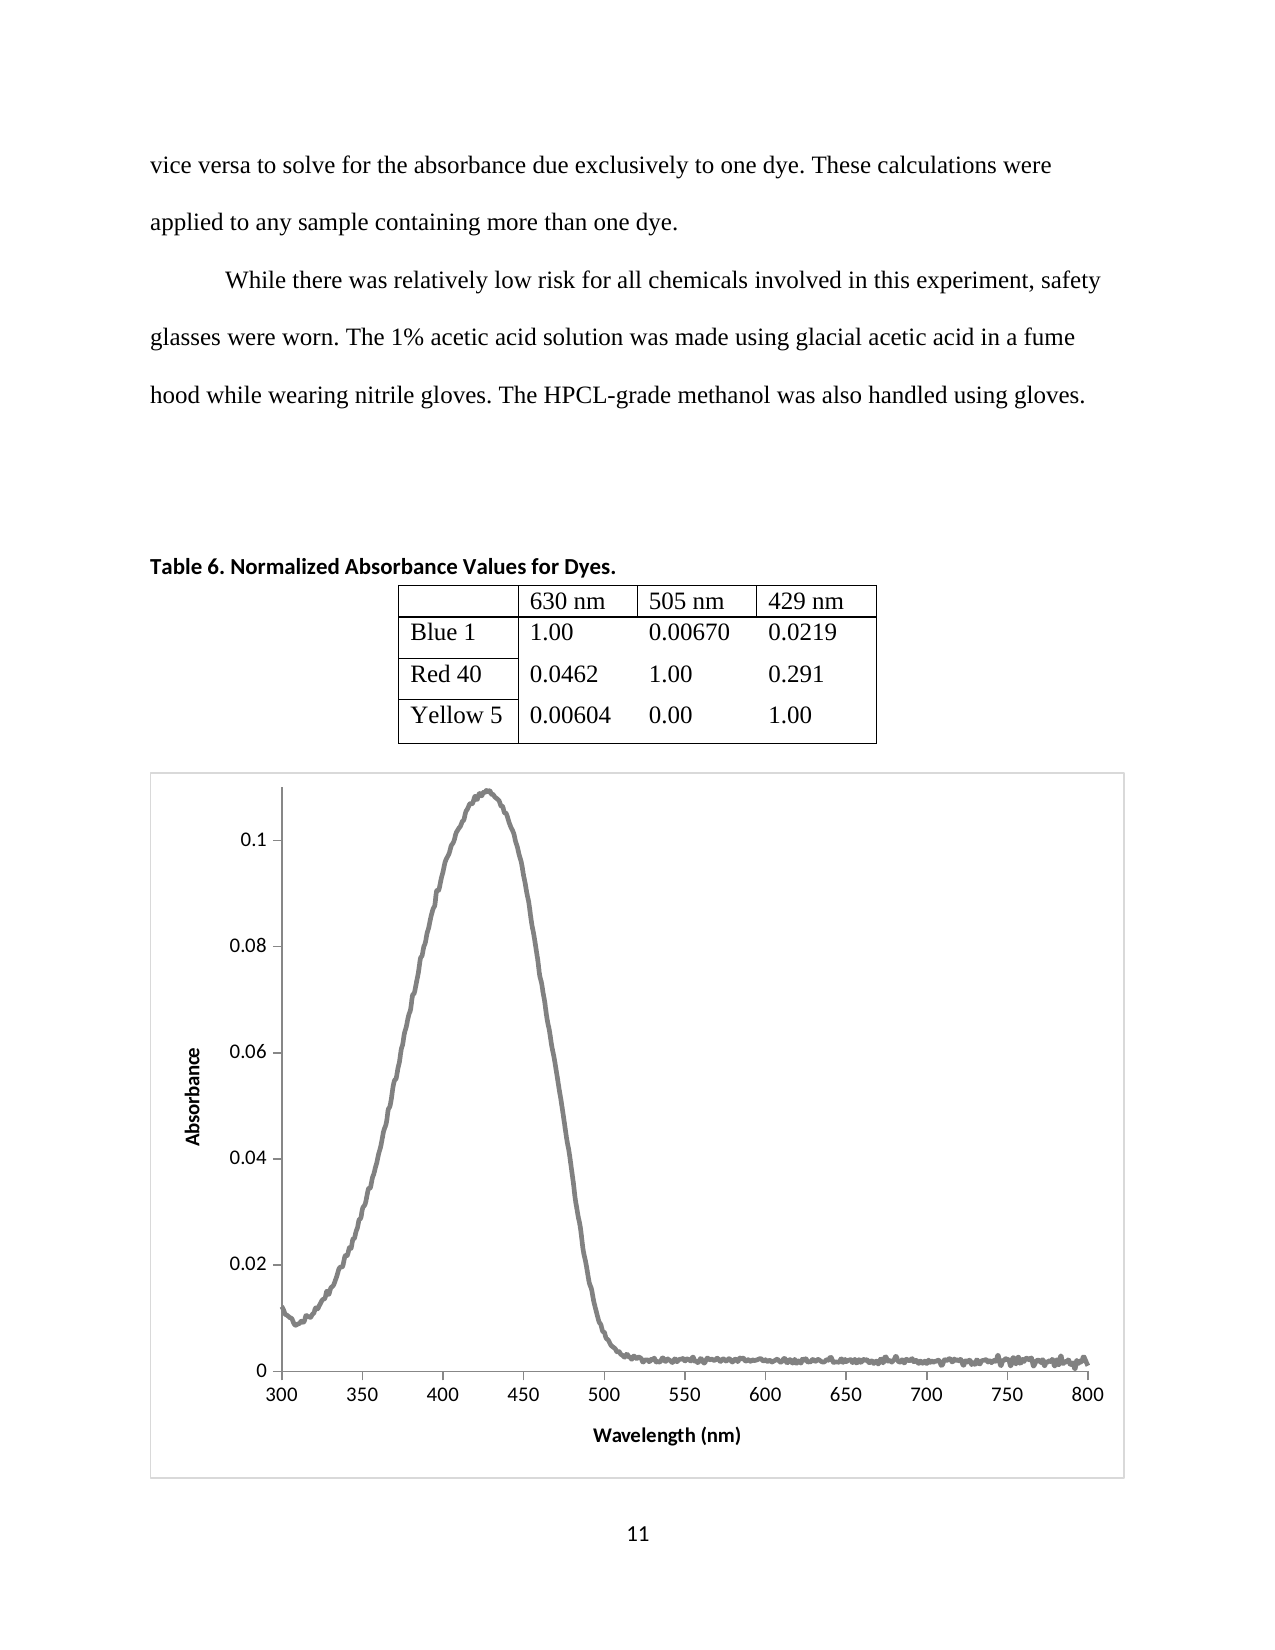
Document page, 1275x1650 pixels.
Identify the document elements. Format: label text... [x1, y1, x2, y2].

table_header 429 nm [757, 586, 876, 616]
text Table 6. Normalized Absorbance Values for Dyes. [150, 552, 1125, 581]
table_cell Red 40 [399, 659, 518, 699]
table_cell 1.00 [757, 699, 876, 743]
table_header [399, 586, 518, 616]
table_header 505 nm [638, 586, 756, 616]
table_cell 0.0219 [757, 618, 876, 658]
table_cell Blue 1 [399, 618, 518, 658]
table_cell 0.00 [638, 699, 757, 743]
table_cell 1.00 [638, 658, 757, 699]
table_cell Yellow 5 [399, 700, 518, 743]
table_cell 1.00 [519, 618, 637, 658]
table_cell 0.00604 [519, 699, 637, 743]
table_cell 0.291 [757, 658, 876, 699]
table_header 630 nm [519, 586, 637, 616]
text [150, 150, 1125, 236]
table_cell 0.0462 [519, 658, 637, 699]
text While there was relatively low risk for all chemicals involved in this experiment, safety glasses were worn. The 1% acetic acid solution was made using glacial acetic acid in a fume hood while wearing nitrile gloves. The HPCL-grade methanol was also handled using gloves. [150, 265, 1125, 409]
table_cell 0.00670 [638, 618, 757, 658]
